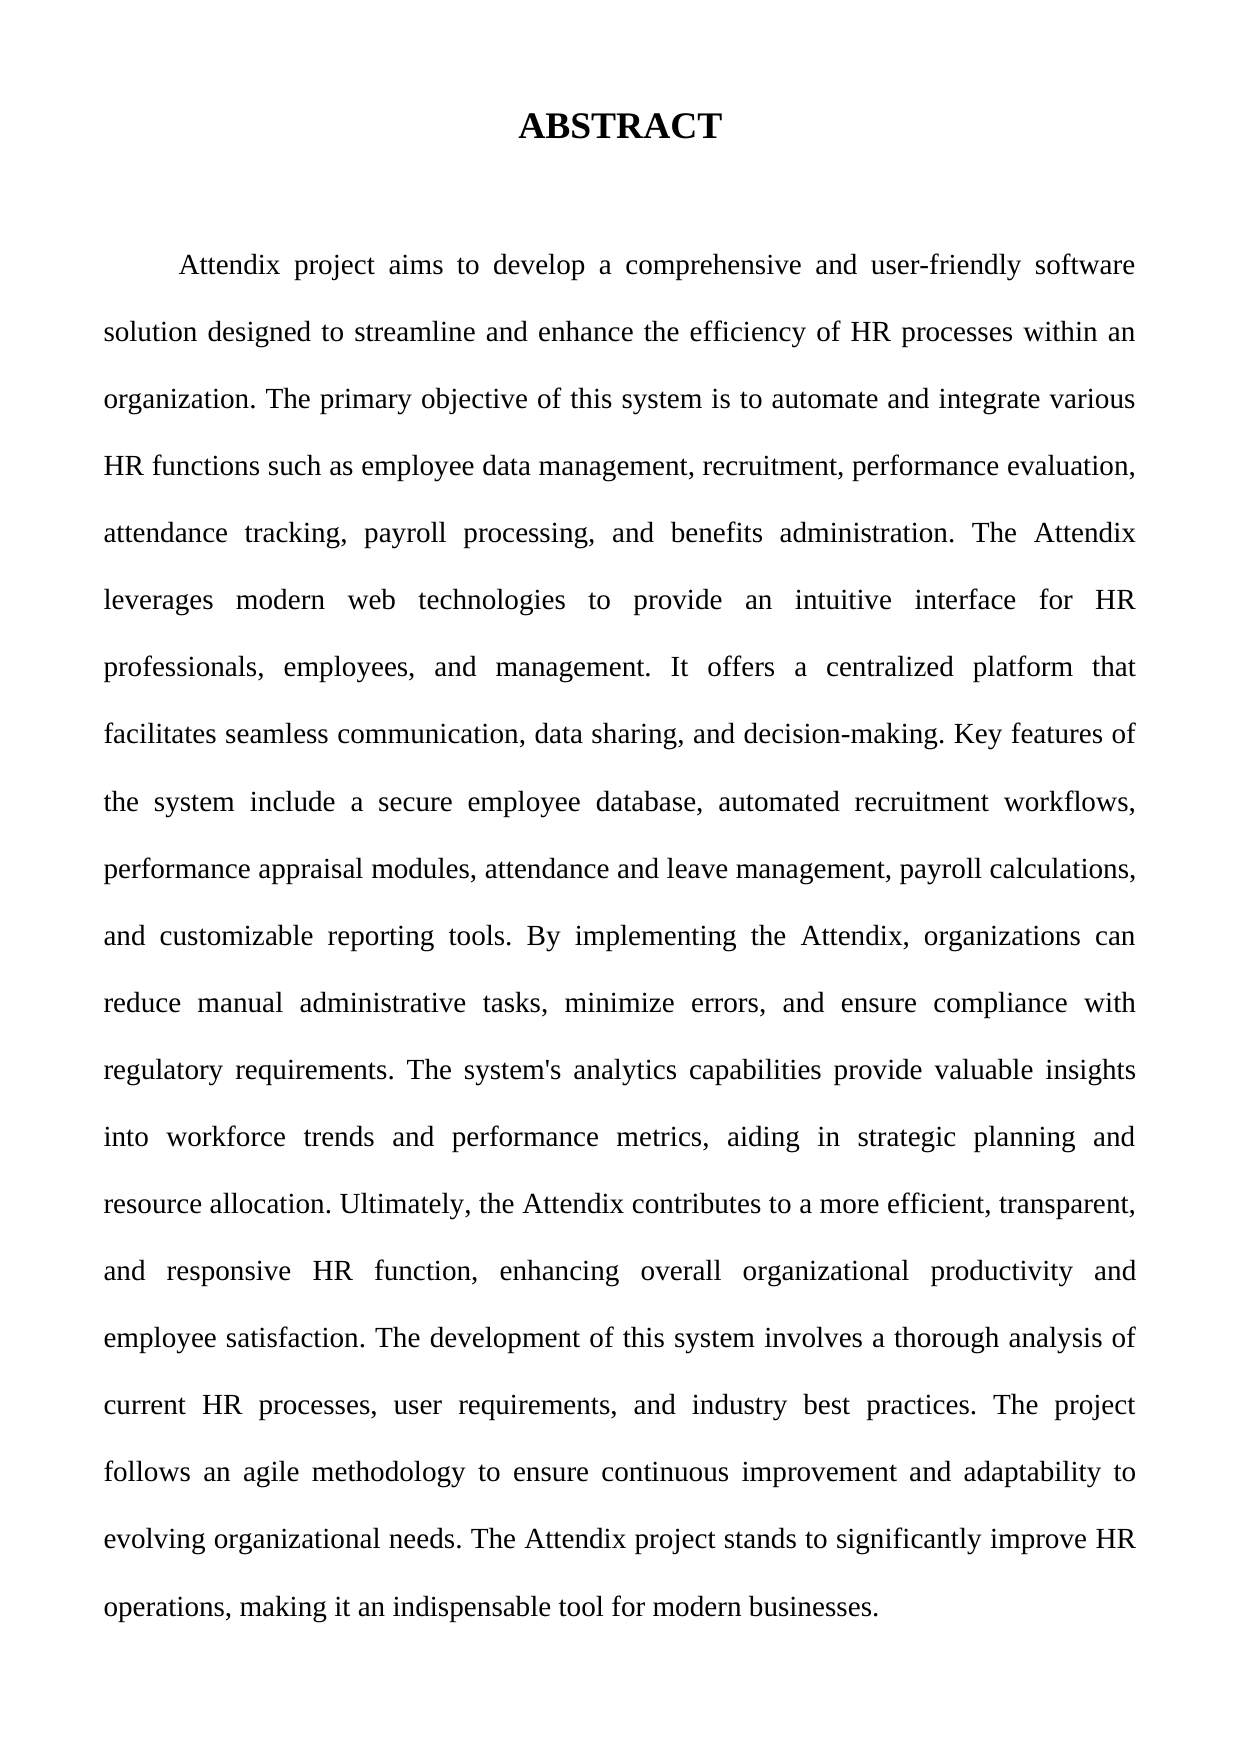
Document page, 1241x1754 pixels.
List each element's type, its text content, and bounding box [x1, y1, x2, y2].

text ABSTRACT [103, 103, 1137, 146]
text Attendix project aims to develop a comprehensive and user-friendly software solution designed to streamline and enhance the efficiency of HR processes within an organization. The primary objective of this system is to automate and integrate various HR functions such as employee data management, recruitment, performance evaluation, attendance tracking, payroll processing, and benefits administration. The Attendix leverages modern web technologies to provide an intuitive interface for HR professionals, employees, and management. It offers a centralized platform that facilitates seamless communication, data sharing, and decision-making. Key features of the system include a secure employee database, automated recruitment workflows, performance appraisal modules, attendance and leave management, payroll calculations, and customizable reporting tools. By implementing the Attendix, organizations can reduce manual administrative tasks, minimize errors, and ensure compliance with regulatory requirements. The system's analytics capabilities provide valuable insights into workforce trends and performance metrics, aiding in strategic planning and resource allocation. Ultimately, the Attendix contributes to a more efficient, transparent, and responsive HR function, enhancing overall organizational productivity and employee satisfaction. The development of this system involves a thorough analysis of current HR processes, user requirements, and industry best practices. The project follows an agile methodology to ensure continuous improvement and adaptability to evolving organizational needs. The Attendix project stands to significantly improve HR operations, making it an indispensable tool for modern businesses. [103, 247, 1137, 1622]
